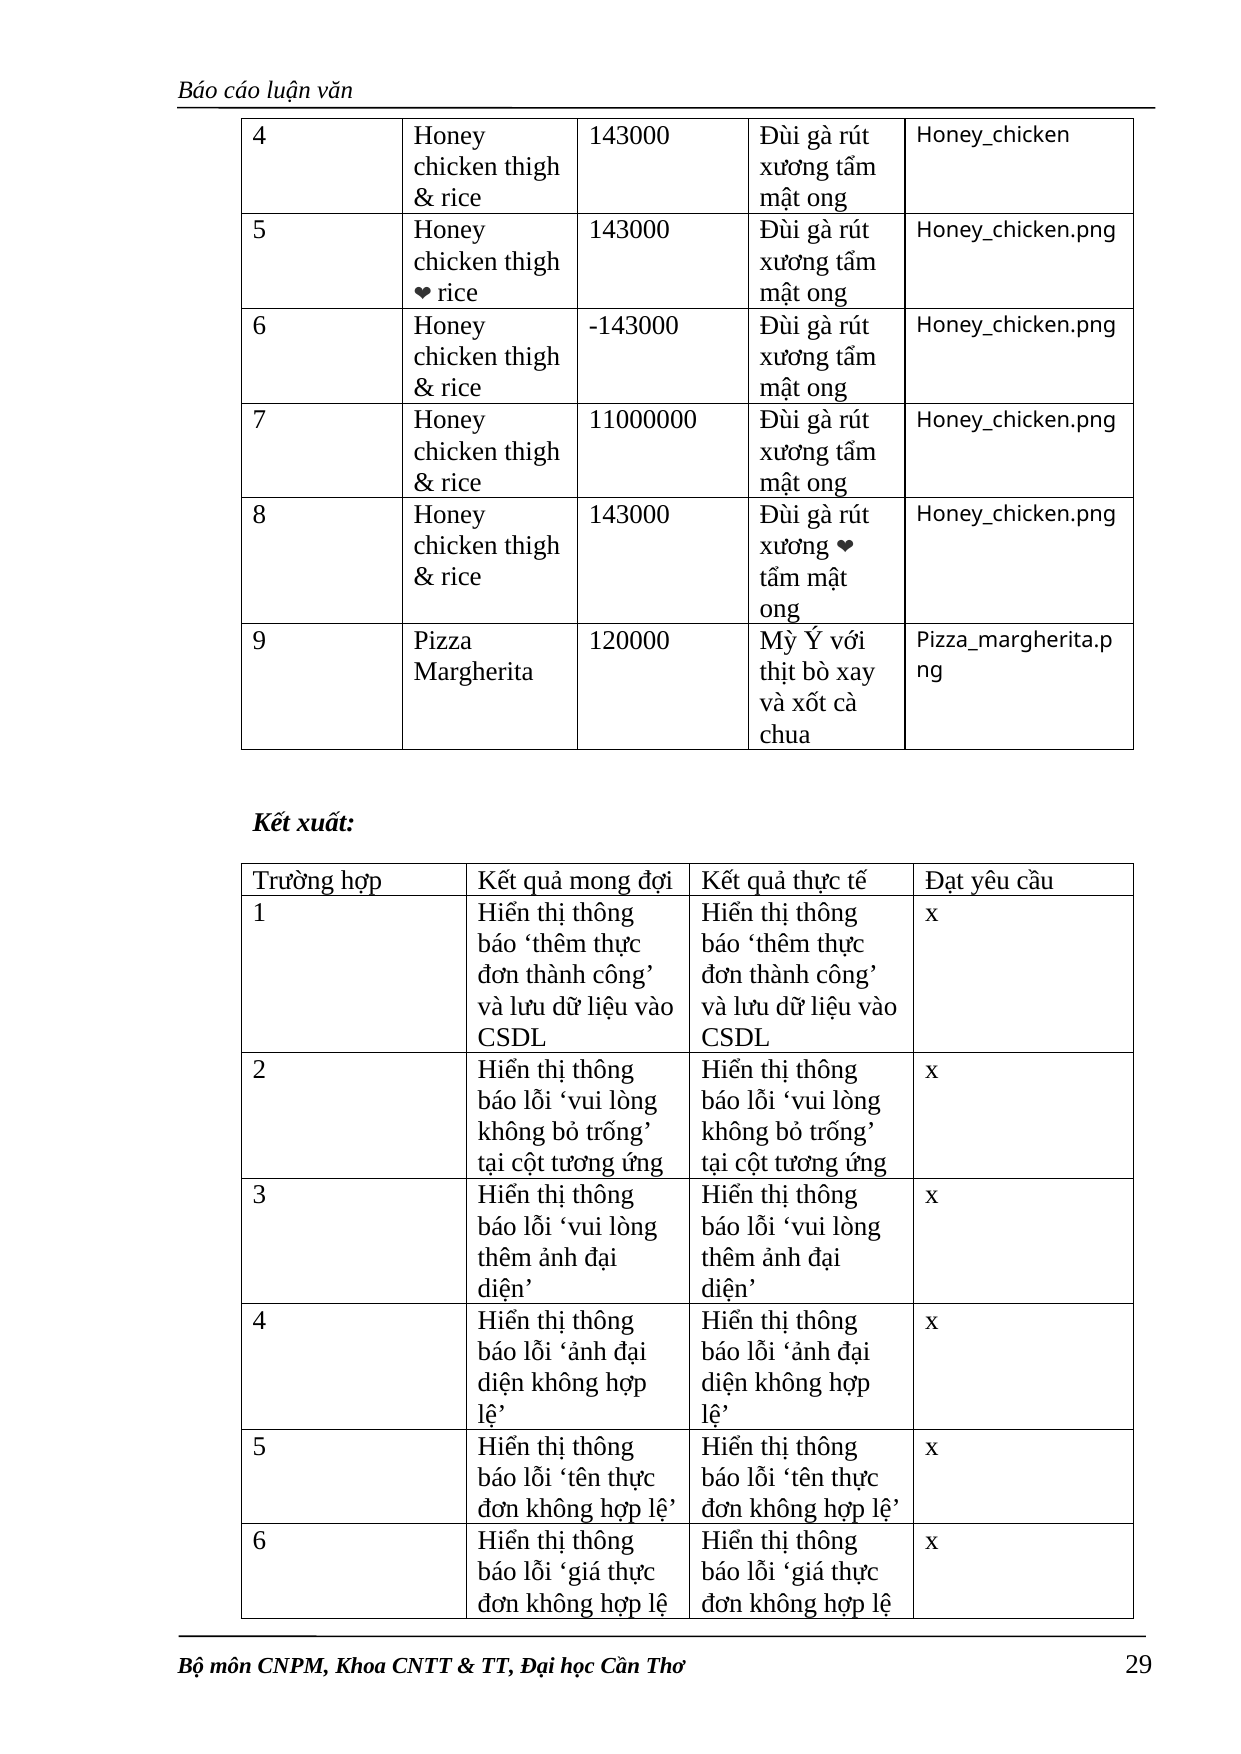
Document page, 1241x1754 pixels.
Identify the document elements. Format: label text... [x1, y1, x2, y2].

table_header Kết quả mong đợi [467, 864, 689, 895]
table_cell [467, 1524, 689, 1618]
table_cell 120000 [578, 624, 748, 749]
table_cell 5 [242, 1430, 466, 1523]
table_cell Đùi gà rút xương tẩm mật ong [749, 404, 904, 497]
table_cell x [914, 1524, 1133, 1618]
table_cell 4 [242, 119, 402, 213]
table_cell 8 [242, 498, 402, 623]
table_cell Hiển thị thông báo lỗi ‘tên thực đơn không hợp lệ’ [467, 1430, 689, 1523]
table_cell 143000 [578, 498, 748, 623]
table_cell Đùi gà rút xương tẩm mật ong [749, 309, 904, 403]
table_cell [690, 1524, 913, 1618]
table_cell Honey chicken thigh & rice [403, 309, 577, 403]
table_cell x [914, 896, 1133, 1052]
table_cell 2 [242, 1053, 466, 1178]
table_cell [403, 119, 577, 213]
table_cell Mỳ Ý với thịt bò xay và xốt cà chua [749, 624, 904, 749]
table_cell 7 [242, 404, 402, 497]
table_header Kết quả thực tế [690, 864, 913, 895]
table_cell Honey_chicken.png [906, 404, 1133, 497]
table_cell Honey chicken thigh & rice [403, 498, 577, 623]
table_cell x [914, 1179, 1133, 1303]
table_cell Hiển thị thông báo lỗi ‘tên thực đơn không hợp lệ’ [690, 1430, 913, 1523]
table_cell Đùi gà rút xương tẩm mật ong [749, 214, 904, 308]
table_cell 6 [242, 1524, 466, 1618]
table_cell Pizza_margherita.png [906, 624, 1133, 749]
table_cell 9 [242, 624, 402, 749]
table_cell x [914, 1053, 1133, 1178]
table_cell 3 [242, 1179, 466, 1303]
table_header Trường hợp [242, 864, 466, 895]
text Kết xuất: [252, 806, 1122, 838]
table_cell Honey_chicken.png [906, 498, 1133, 623]
table_cell Hiển thị thông báo lỗi ‘ảnh đại diện không hợp lệ’ [690, 1304, 913, 1429]
table_cell -143000 [578, 309, 748, 403]
table_cell Pizza Margherita [403, 624, 577, 749]
table_cell x [914, 1304, 1133, 1429]
table_cell 4 [242, 1304, 466, 1429]
table_cell Honey chicken thigh ❤ rice [403, 214, 577, 308]
table_cell Hiển thị thông báo lỗi ‘vui lòng không bỏ trống’ tại cột tương ứng [467, 1053, 689, 1178]
table_cell Honey_chicken [906, 119, 1133, 213]
table_cell 5 [242, 214, 402, 308]
table_cell Hiển thị thông báo ‘thêm thực đơn thành công’ và lưu dữ liệu vào CSDL [467, 896, 689, 1052]
table_cell Hiển thị thông báo ‘thêm thực đơn thành công’ và lưu dữ liệu vào CSDL [690, 896, 913, 1052]
table_cell 6 [242, 309, 402, 403]
table_cell Hiển thị thông báo lỗi ‘vui lòng thêm ảnh đại diện’ [467, 1179, 689, 1303]
table_cell Hiển thị thông báo lỗi ‘ảnh đại diện không hợp lệ’ [467, 1304, 689, 1429]
table_cell Hiển thị thông báo lỗi ‘vui lòng thêm ảnh đại diện’ [690, 1179, 913, 1303]
table_cell x [914, 1430, 1133, 1523]
table_header Đạt yêu cầu [914, 864, 1133, 895]
table_cell 11000000 [578, 404, 748, 497]
table_cell 1 [242, 896, 466, 1052]
table_cell Honey_chicken.png [906, 309, 1133, 403]
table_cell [749, 119, 904, 213]
table_cell Hiển thị thông báo lỗi ‘vui lòng không bỏ trống’ tại cột tương ứng [690, 1053, 913, 1178]
table_cell Honey chicken thigh & rice [403, 404, 577, 497]
table_cell Honey_chicken.png [906, 214, 1133, 308]
table_cell 143000 [578, 214, 748, 308]
table_cell 143000 [578, 119, 748, 213]
table_cell Đùi gà rút xương ❤ tẩm mật ong [749, 498, 904, 623]
